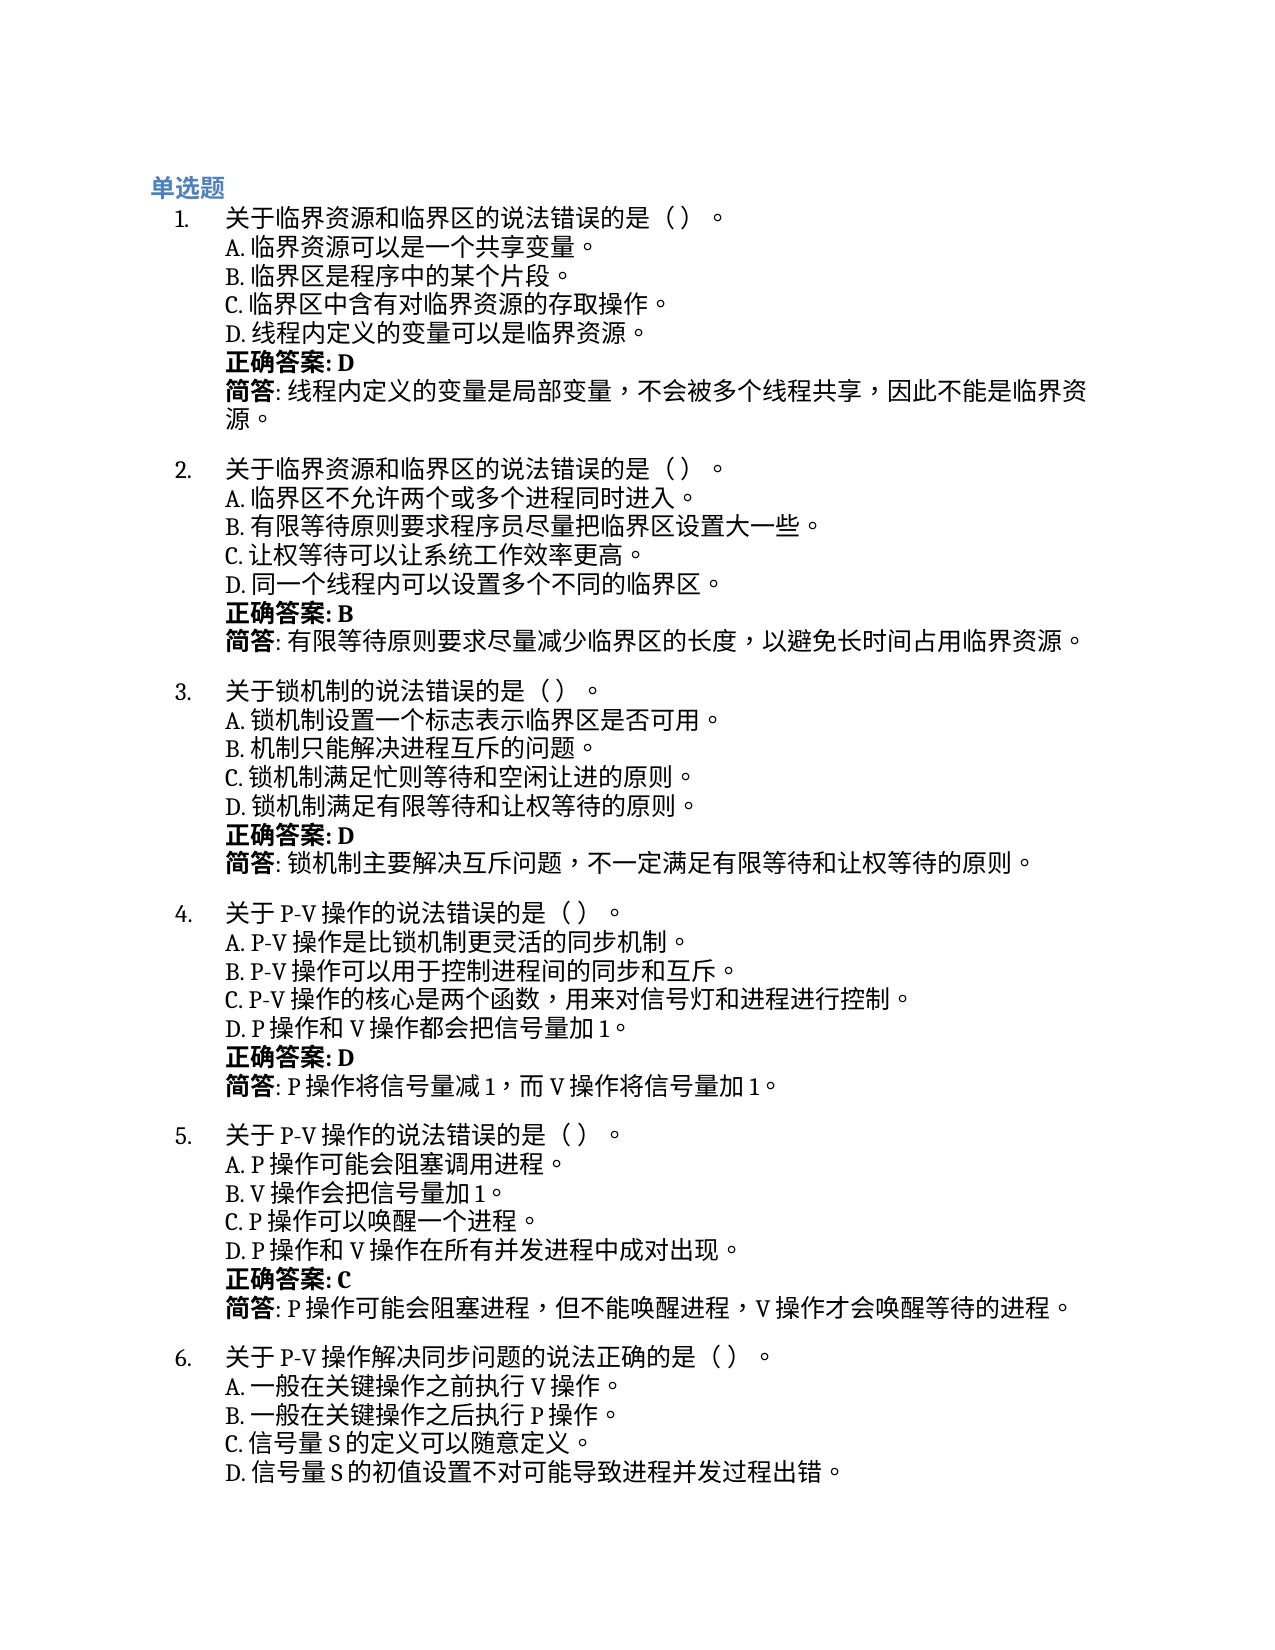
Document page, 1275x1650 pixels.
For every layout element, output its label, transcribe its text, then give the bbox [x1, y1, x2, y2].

list 关于临界资源和临界区的说法错误的是（ ）。 A. 临界区不允许两个或多个进程同时进入。 B. 有限等待原则要求程序员尽量把临界区设置大一些。 C. 让权等待可以让系统工作效率更高。 D. 同一个线程内可以设置多个不同的临界区。 正确答案: B 简答: 有限等待原则要求尽量减少临界区的长度，以避免长时间占用临界资源。 [175, 456, 1125, 657]
list 关于P-V操作的说法错误的是（ ）。 A. P-V操作是比锁机制更灵活的同步机制。 B. P-V操作可以用于控制进程间的同步和互斥。 C. P-V操作的核心是两个函数，用来对信号灯和进程进行控制。 D. P操作和V操作都会把信号量加1。 正确答案: D 简答: P操作将信号量减1，而V操作将信号量加1。 [175, 900, 1125, 1101]
list 关于P-V操作的说法错误的是（ ）。 A. P操作可能会阻塞调用进程。 B. V操作会把信号量加1。 C. P操作可以唤醒一个进程。 D. P操作和V操作在所有并发进程中成对出现。 正确答案: C 简答: P操作可能会阻塞进程，但不能唤醒进程，V操作才会唤醒等待的进程。 [175, 1122, 1125, 1323]
list 关于临界资源和临界区的说法错误的是（ ）。 A. 临界资源可以是一个共享变量。 B. 临界区是程序中的某个片段。 C. 临界区中含有对临界资源的存取操作。 D. 线程内定义的变量可以是临界资源。 正确答案: D 简答: 线程内定义的变量是局部变量，不会被多个线程共享，因此不能是临界资源。 [175, 205, 1125, 435]
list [175, 1344, 1125, 1488]
list 关于锁机制的说法错误的是（ ）。 A. 锁机制设置一个标志表示临界区是否可用。 B. 机制只能解决进程互斥的问题。 C. 锁机制满足忙则等待和空闲让进的原则。 D. 锁机制满足有限等待和让权等待的原则。 正确答案: D 简答: 锁机制主要解决互斥问题，不一定满足有限等待和让权等待的原则。 [175, 678, 1125, 879]
subtitle 单选题 [150, 171, 1125, 205]
